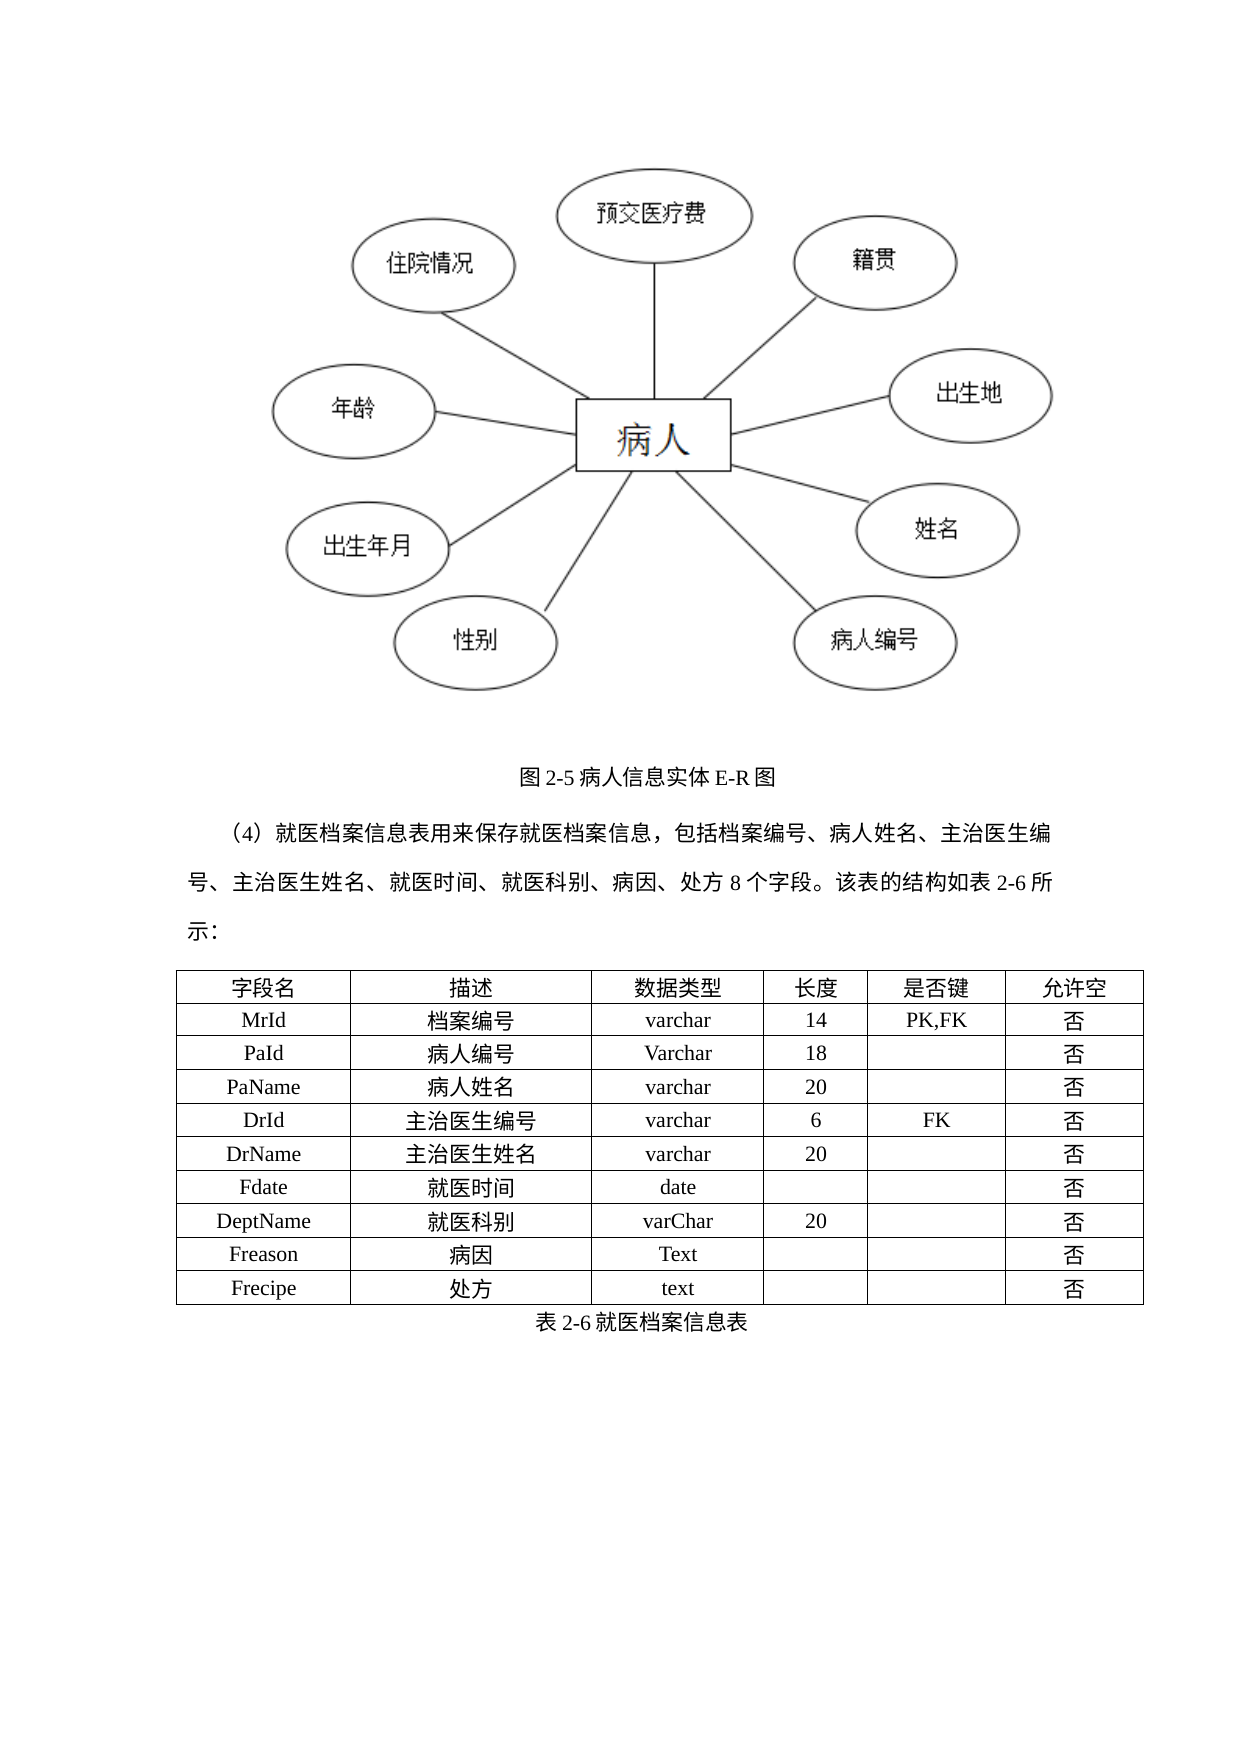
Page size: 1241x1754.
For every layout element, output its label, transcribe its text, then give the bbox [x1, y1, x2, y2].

table_cell date [592, 1171, 763, 1203]
table_cell 否 [1006, 1137, 1143, 1169]
table_cell 否 [1006, 1271, 1143, 1304]
table_cell varchar [592, 1137, 763, 1169]
table_cell [868, 1204, 1005, 1237]
table_cell [868, 1271, 1005, 1304]
table_cell 档案编号 [351, 1004, 591, 1035]
picture [231, 162, 1097, 727]
table_cell varchar [592, 1004, 763, 1035]
table_cell 处方 [351, 1271, 591, 1304]
table_cell 20 [764, 1070, 867, 1102]
table_cell 否 [1006, 1036, 1143, 1069]
table_cell [764, 1238, 867, 1270]
table_cell 就医科别 [351, 1204, 591, 1237]
table_cell Varchar [592, 1036, 763, 1069]
table_header 长度 [764, 971, 867, 1003]
table_cell PaId [177, 1036, 350, 1069]
table_header 是否键 [868, 971, 1005, 1003]
table_cell varchar [592, 1070, 763, 1102]
table_cell 病人编号 [351, 1036, 591, 1069]
table_cell [868, 1137, 1005, 1169]
table_cell 否 [1006, 1238, 1143, 1270]
table_cell Freason [177, 1238, 350, 1270]
table_cell [764, 1171, 867, 1203]
table_cell [764, 1271, 867, 1304]
table_cell DrName [177, 1137, 350, 1169]
table_cell Frecipe [177, 1271, 350, 1304]
table_cell 否 [1006, 1204, 1143, 1237]
table_cell PK,FK [868, 1004, 1005, 1035]
table_cell [868, 1036, 1005, 1069]
table_cell [868, 1171, 1005, 1203]
table_header 数据类型 [592, 971, 763, 1003]
table_cell DeptName [177, 1204, 350, 1237]
table_cell Text [592, 1238, 763, 1270]
table_cell PaName [177, 1070, 350, 1102]
table_cell [868, 1238, 1005, 1270]
table_header 描述 [351, 971, 591, 1003]
table_cell 14 [764, 1004, 867, 1035]
table_cell 主治医生编号 [351, 1104, 591, 1136]
table_header 允许空 [1006, 971, 1143, 1003]
table_cell text [592, 1271, 763, 1304]
table_header 字段名 [177, 971, 350, 1003]
table_cell 主治医生姓名 [351, 1137, 591, 1169]
table_cell DrId [177, 1104, 350, 1136]
table_cell [868, 1070, 1005, 1102]
table_cell 18 [764, 1036, 867, 1069]
table_cell Fdate [177, 1171, 350, 1203]
table_cell 6 [764, 1104, 867, 1136]
table_cell FK [868, 1104, 1005, 1136]
table_cell 20 [764, 1204, 867, 1237]
table_cell 20 [764, 1137, 867, 1169]
table_cell 否 [1006, 1070, 1143, 1102]
table_cell 就医时间 [351, 1171, 591, 1203]
table_cell 否 [1006, 1171, 1143, 1203]
table_cell MrId [177, 1004, 350, 1035]
table_cell 病人姓名 [351, 1070, 591, 1102]
table_cell 否 [1006, 1004, 1143, 1035]
text 图2-5病人信息实体E-R图 [187, 759, 1053, 792]
table_cell varchar [592, 1104, 763, 1136]
table_cell 病因 [351, 1238, 591, 1270]
text 表2-6就医档案信息表 [187, 1305, 1053, 1337]
text （4）就医档案信息表用来保存就医档案信息，包括档案编号、病人姓名、主治医生编号、主治医生姓名、就医时间、就医科别、病因、处方8个字段。该表的结构如表2-6所示： [187, 816, 1053, 946]
table_cell 否 [1006, 1104, 1143, 1136]
table_cell varChar [592, 1204, 763, 1237]
